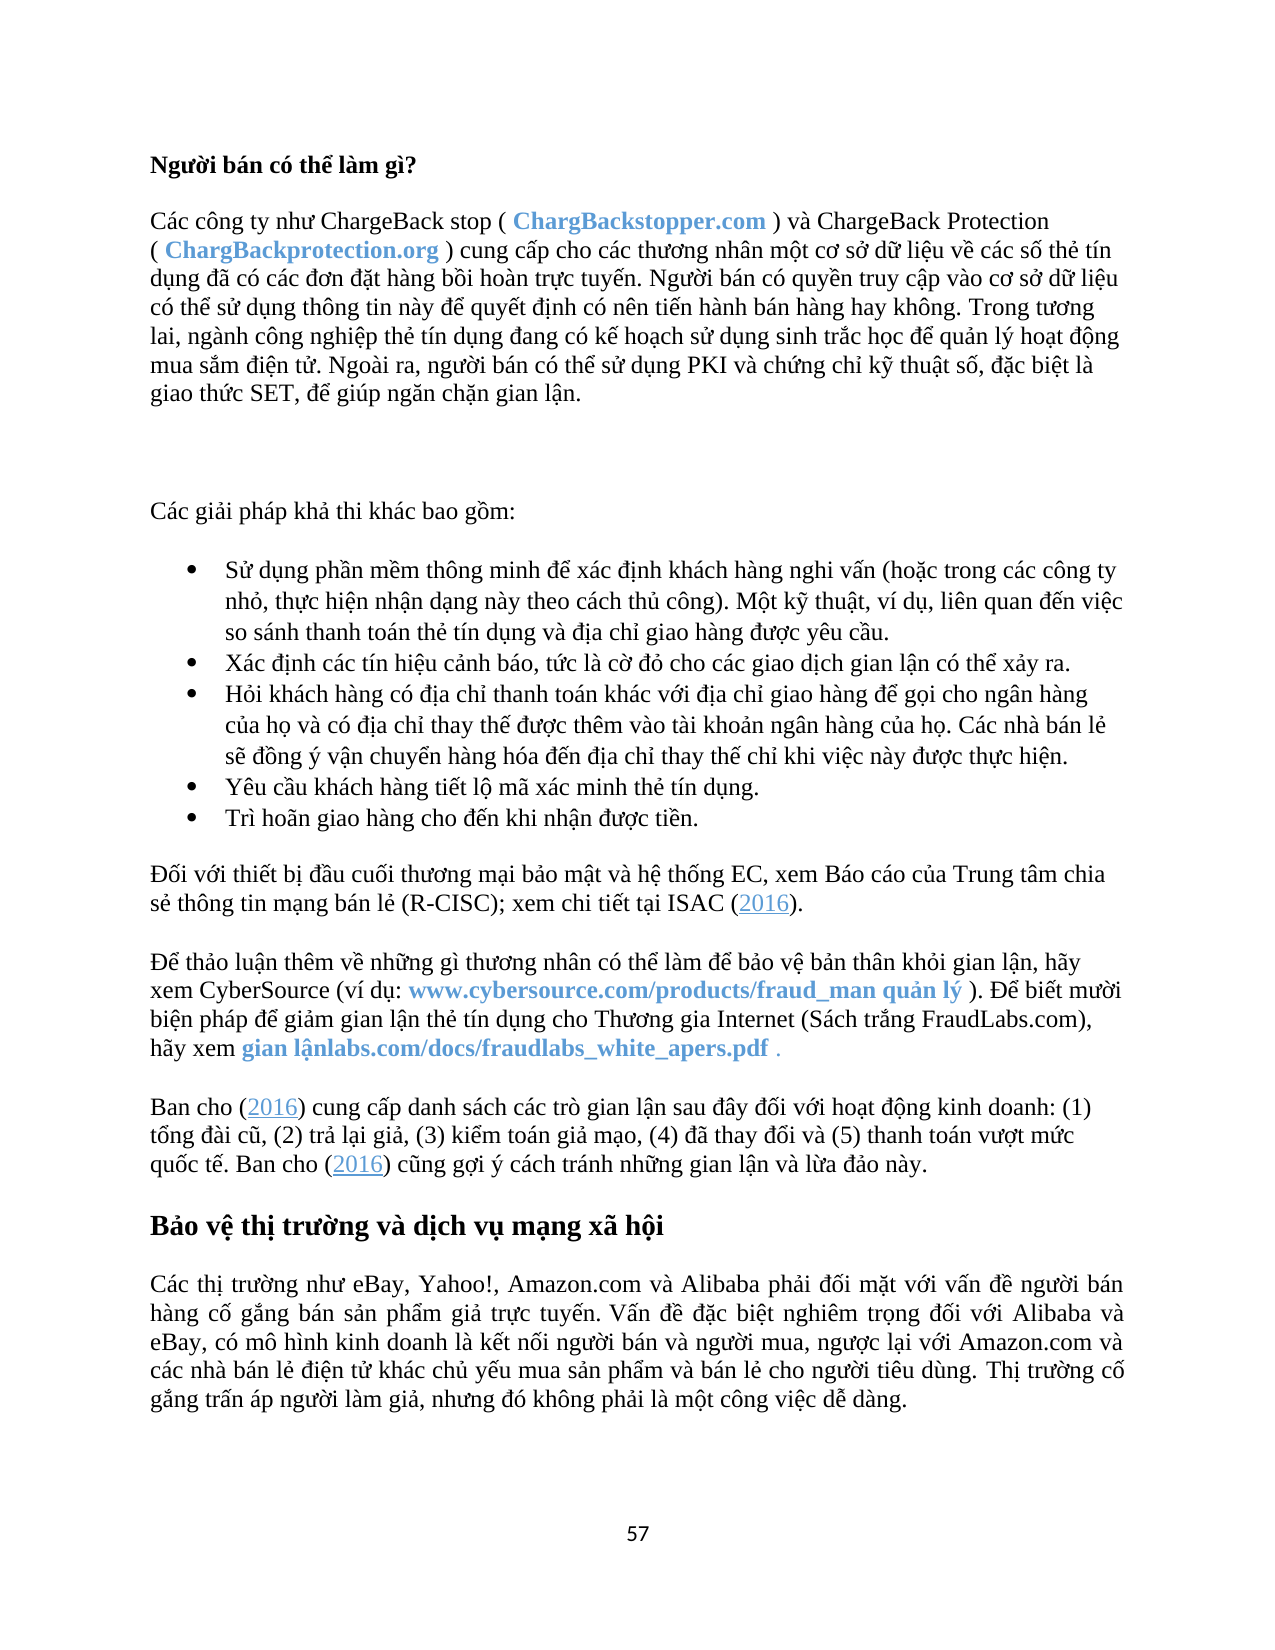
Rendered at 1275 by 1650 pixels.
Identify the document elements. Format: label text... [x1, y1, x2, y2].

text Các giải pháp khả thi khác bao gồm: [150, 496, 1125, 525]
text Bảo vệ thị trường và dịch vụ mạng xã hội [150, 1208, 1125, 1241]
text Các thị trường như eBay, Yahoo!, Amazon.com và Alibaba phải đối mặt với vấn đề người bán hàng cố gắng bán sản phẩm giả trực tuyến. Vấn đề đặc biệt nghiêm trọng đối với Alibaba và eBay, có mô hình kinh doanh là kết nối người bán và người mua, ngược lại với Amazon.com và các nhà bán lẻ điện tử khác chủ yếu mua sản phẩm và bán lẻ cho người tiêu dùng. Thị trường cố gắng trấn áp người làm giả, nhưng đó không phải là một công việc dễ dàng. [150, 1269, 1125, 1413]
list Hỏi khách hàng có địa chỉ thanh toán khác với địa chỉ giao hàng để gọi cho ngân hàng của họ và có địa chỉ thay thế được thêm vào tài khoản ngân hàng của họ. Các nhà bán lẻ sẽ đồng ý vận chuyển hàng hóa đến địa chỉ thay thế chỉ khi việc này được thực hiện. [187, 679, 1125, 770]
text Ban cho (2016) cung cấp danh sách các trò gian lận sau đây đối với hoạt động kinh doanh: (1) tổng đài cũ, (2) trả lại giả, (3) kiểm toán giả mạo, (4) đã thay đổi và (5) thanh toán vượt mức quốc tế. Ban cho (2016) cũng gợi ý cách tránh những gian lận và lừa đảo này. [150, 1092, 1125, 1178]
text Người bán có thể làm gì? [150, 150, 1125, 179]
list Yêu cầu khách hàng tiết lộ mã xác minh thẻ tín dụng. [187, 772, 1125, 801]
list Sử dụng phần mềm thông minh để xác định khách hàng nghi vấn (hoặc trong các công ty nhỏ, thực hiện nhận dạng này theo cách thủ công). Một kỹ thuật, ví dụ, liên quan đến việc so sánh thanh toán thẻ tín dụng và địa chỉ giao hàng được yêu cầu. [187, 555, 1125, 646]
text Đối với thiết bị đầu cuối thương mại bảo mật và hệ thống EC, xem Báo cáo của Trung tâm chia sẻ thông tin mạng bán lẻ (R-CISC); xem chi tiết tại ISAC (2016). [150, 859, 1125, 917]
text Các công ty như ChargeBack stop ( ChargBackstopper.com ) và ChargeBack Protection ( ChargBackprotection.org ) cung cấp cho các thương nhân một cơ sở dữ liệu về các số thẻ tín dụng đã có các đơn đặt hàng bồi hoàn trực tuyến. Người bán có quyền truy cập vào cơ sở dữ liệu có thể sử dụng thông tin này để quyết định có nên tiến hành bán hàng hay không. Trong tương lai, ngành công nghiệp thẻ tín dụng đang có kế hoạch sử dụng sinh trắc học để quản lý hoạt động mua sắm điện tử. Ngoài ra, người bán có thể sử dụng PKI và chứng chỉ kỹ thuật số, đặc biệt là giao thức SET, để giúp ngăn chặn gian lận. [150, 206, 1125, 407]
list Xác định các tín hiệu cảnh báo, tức là cờ đỏ cho các giao dịch gian lận có thể xảy ra. [187, 648, 1125, 677]
text Để thảo luận thêm về những gì thương nhân có thể làm để bảo vệ bản thân khỏi gian lận, hãy xem CyberSource (ví dụ: www.cybersource.com/products/fraud_man quản lý ). Để biết mười biện pháp để giảm gian lận thẻ tín dụng cho Thương gia Internet (Sách trắng FraudLabs.com), hãy xem gian lậnlabs.com/docs/fraudlabs_white_apers.pdf . [150, 947, 1125, 1062]
list Trì hoãn giao hàng cho đến khi nhận được tiền. [187, 803, 1125, 832]
